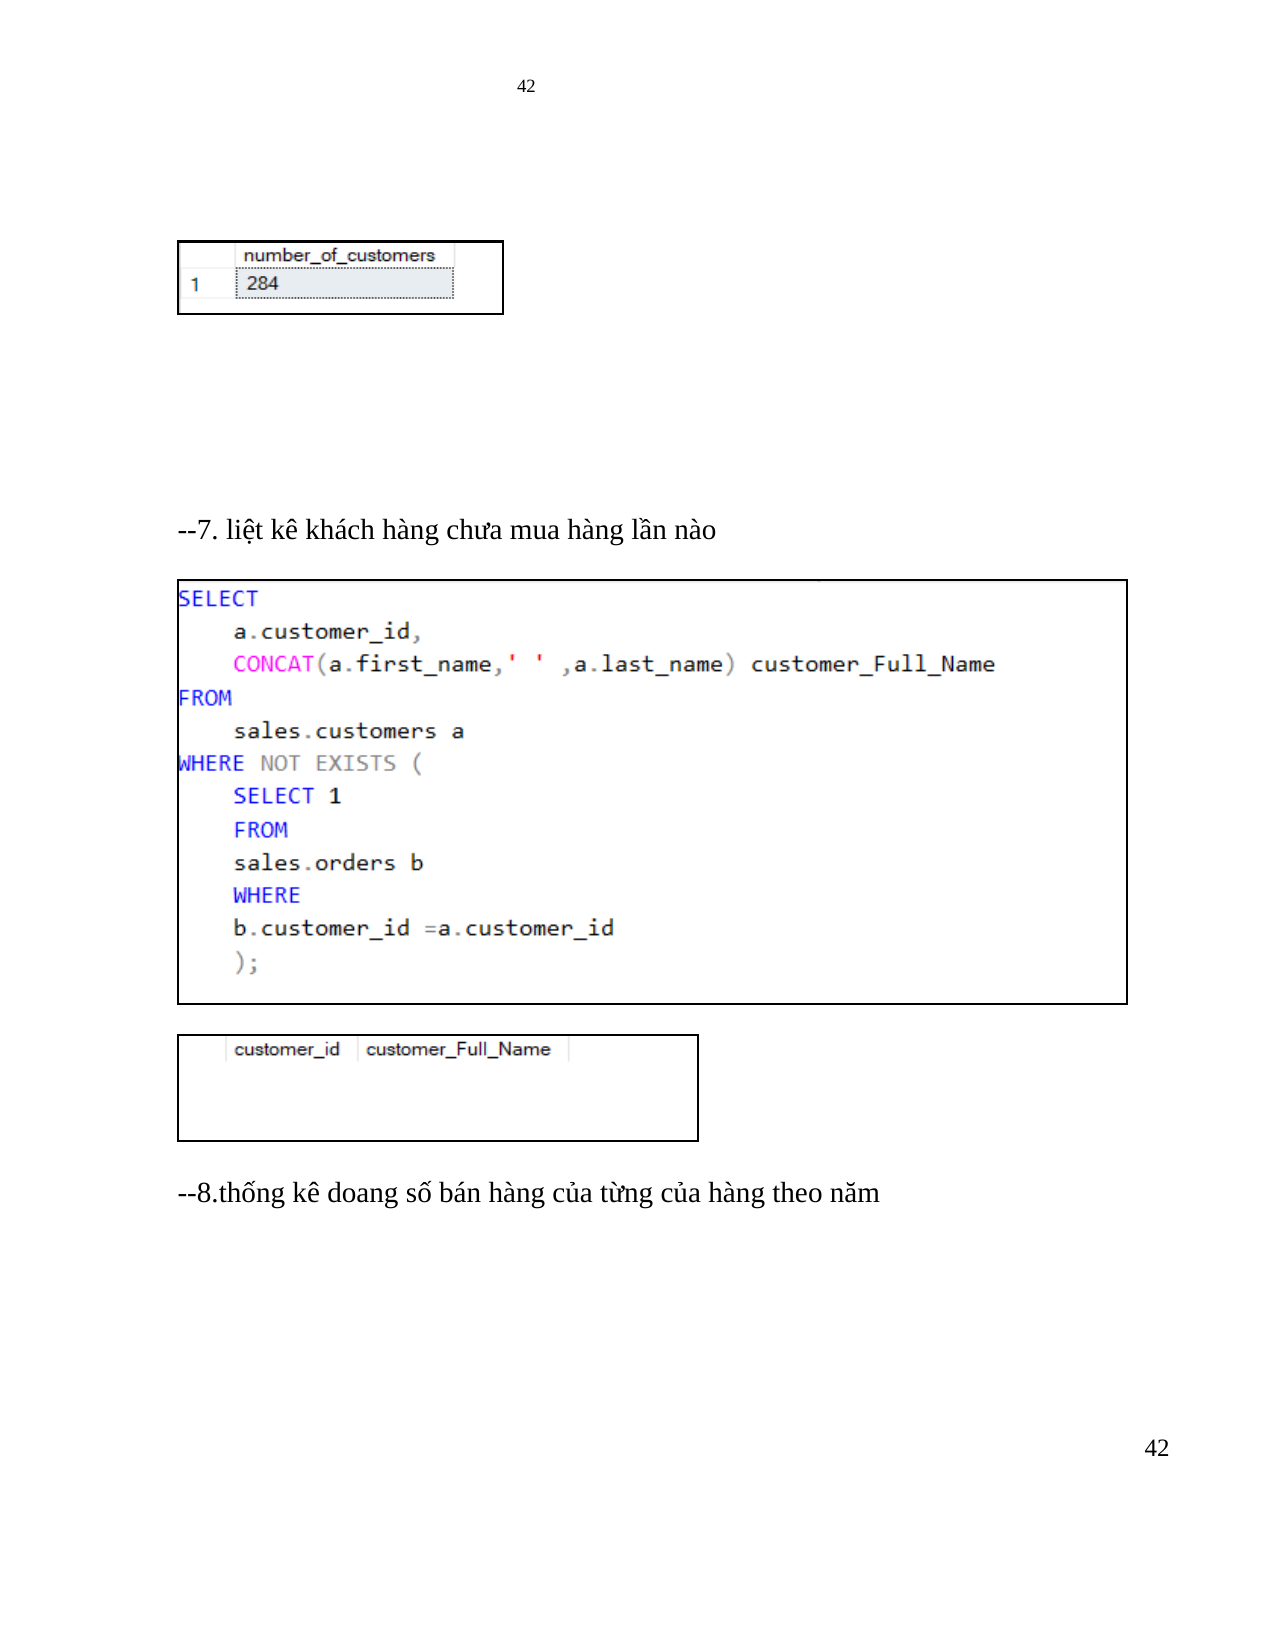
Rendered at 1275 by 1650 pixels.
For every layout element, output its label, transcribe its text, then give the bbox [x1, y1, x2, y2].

picture [179, 243, 502, 313]
picture [179, 581, 1126, 1003]
text --7. liệt kê khách hàng chưa mua hàng lần nào [177, 512, 1127, 545]
picture [179, 1036, 697, 1140]
text --8.thống kê doang số bán hàng của từng của hàng theo năm [177, 1176, 1127, 1209]
